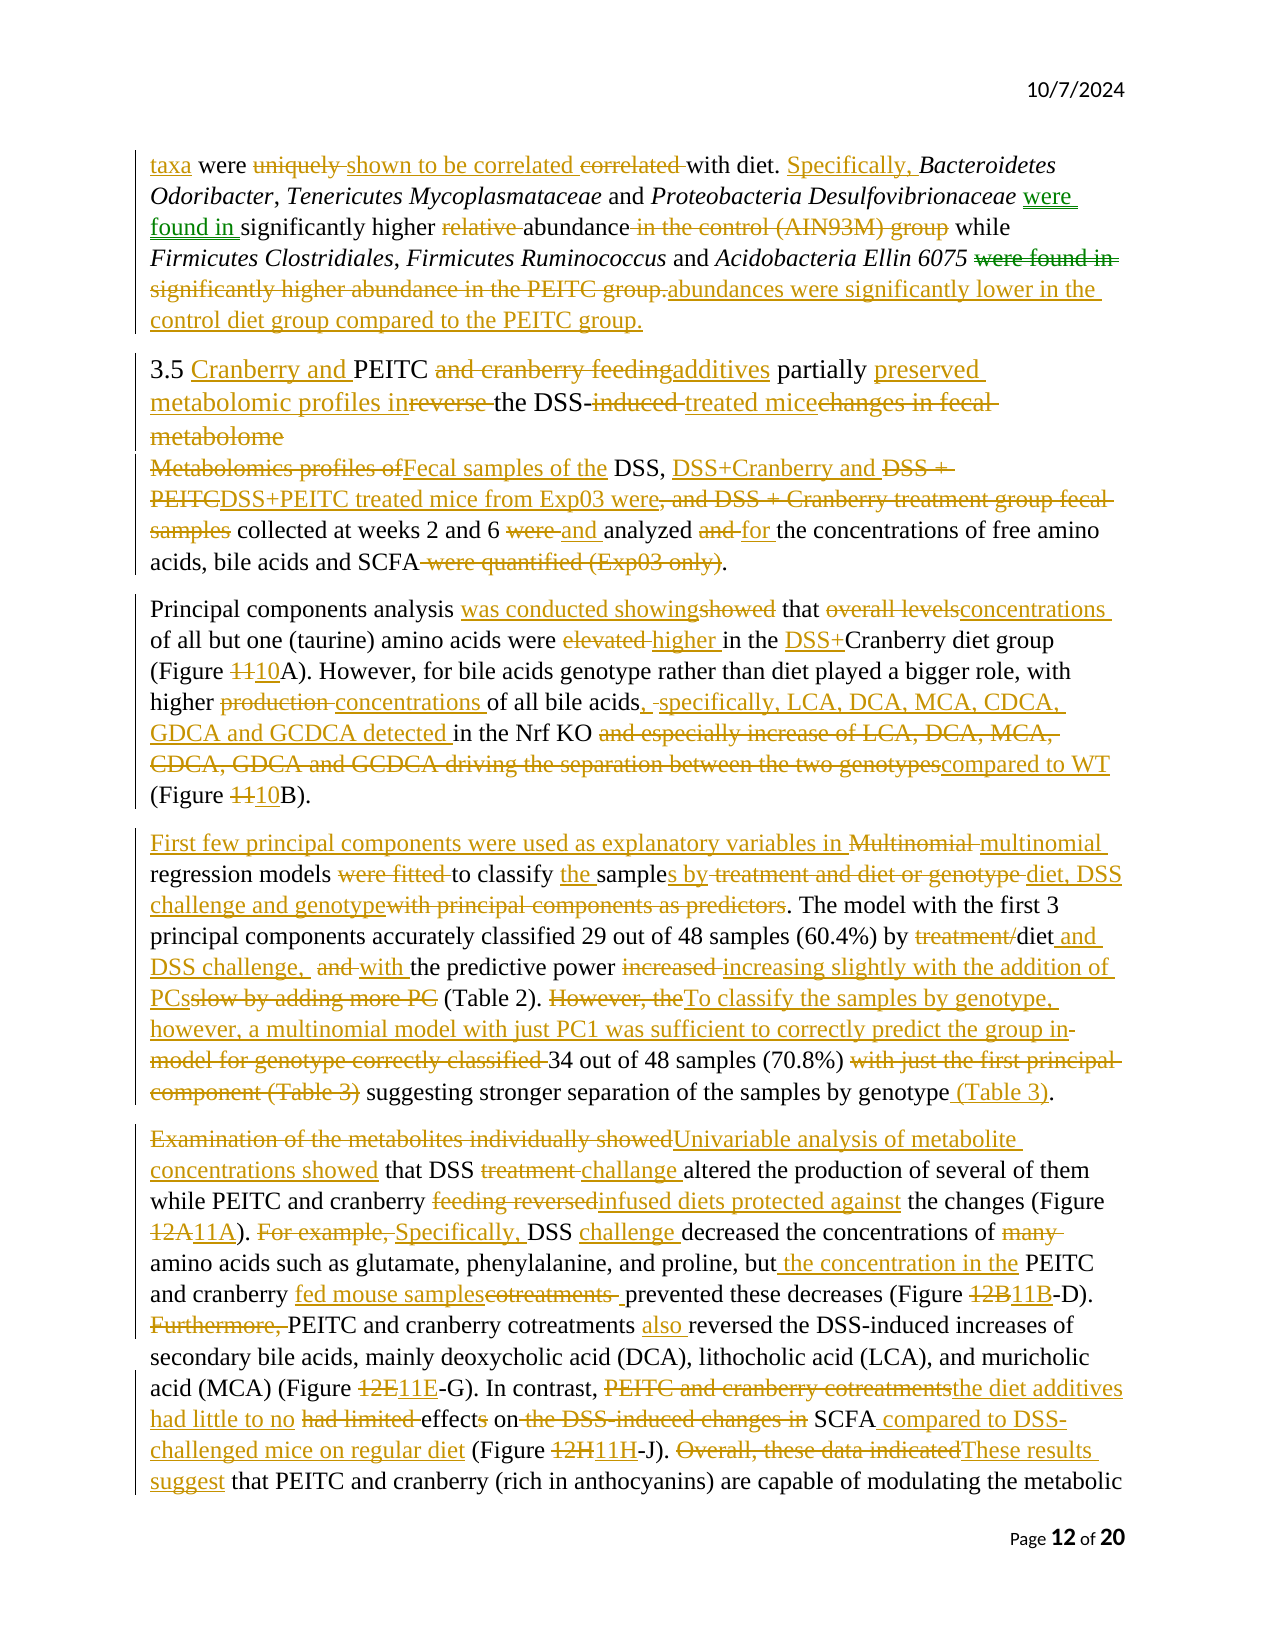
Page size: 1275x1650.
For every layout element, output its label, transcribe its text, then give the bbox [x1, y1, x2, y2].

subtitle 3.5 PEITC partially the DSS- [150, 353, 1125, 451]
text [150, 1124, 1125, 1494]
text Principal components analysis that of all but one (taurine) amino acids were in the Cranberry diet group (Figure A). However, for bile acids genotype rather than diet played a bigger role, with higher of all bile acidsin the Nrf KO (Figure B). [150, 594, 1125, 809]
text DSS, collected at weeks 2 and 6 analyzed the concentrations of free amino acids, bile acids and SCFA. [150, 453, 1125, 575]
text regression models to classify sample. The model with the first 3 principal components accurately classified 29 out of 48 samples (60.4%) by diet the predictive power (Table 2). 34 out of 48 samples (70.8%) suggesting stronger separation of the samples by genotype. [150, 828, 1125, 1105]
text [150, 150, 1125, 334]
